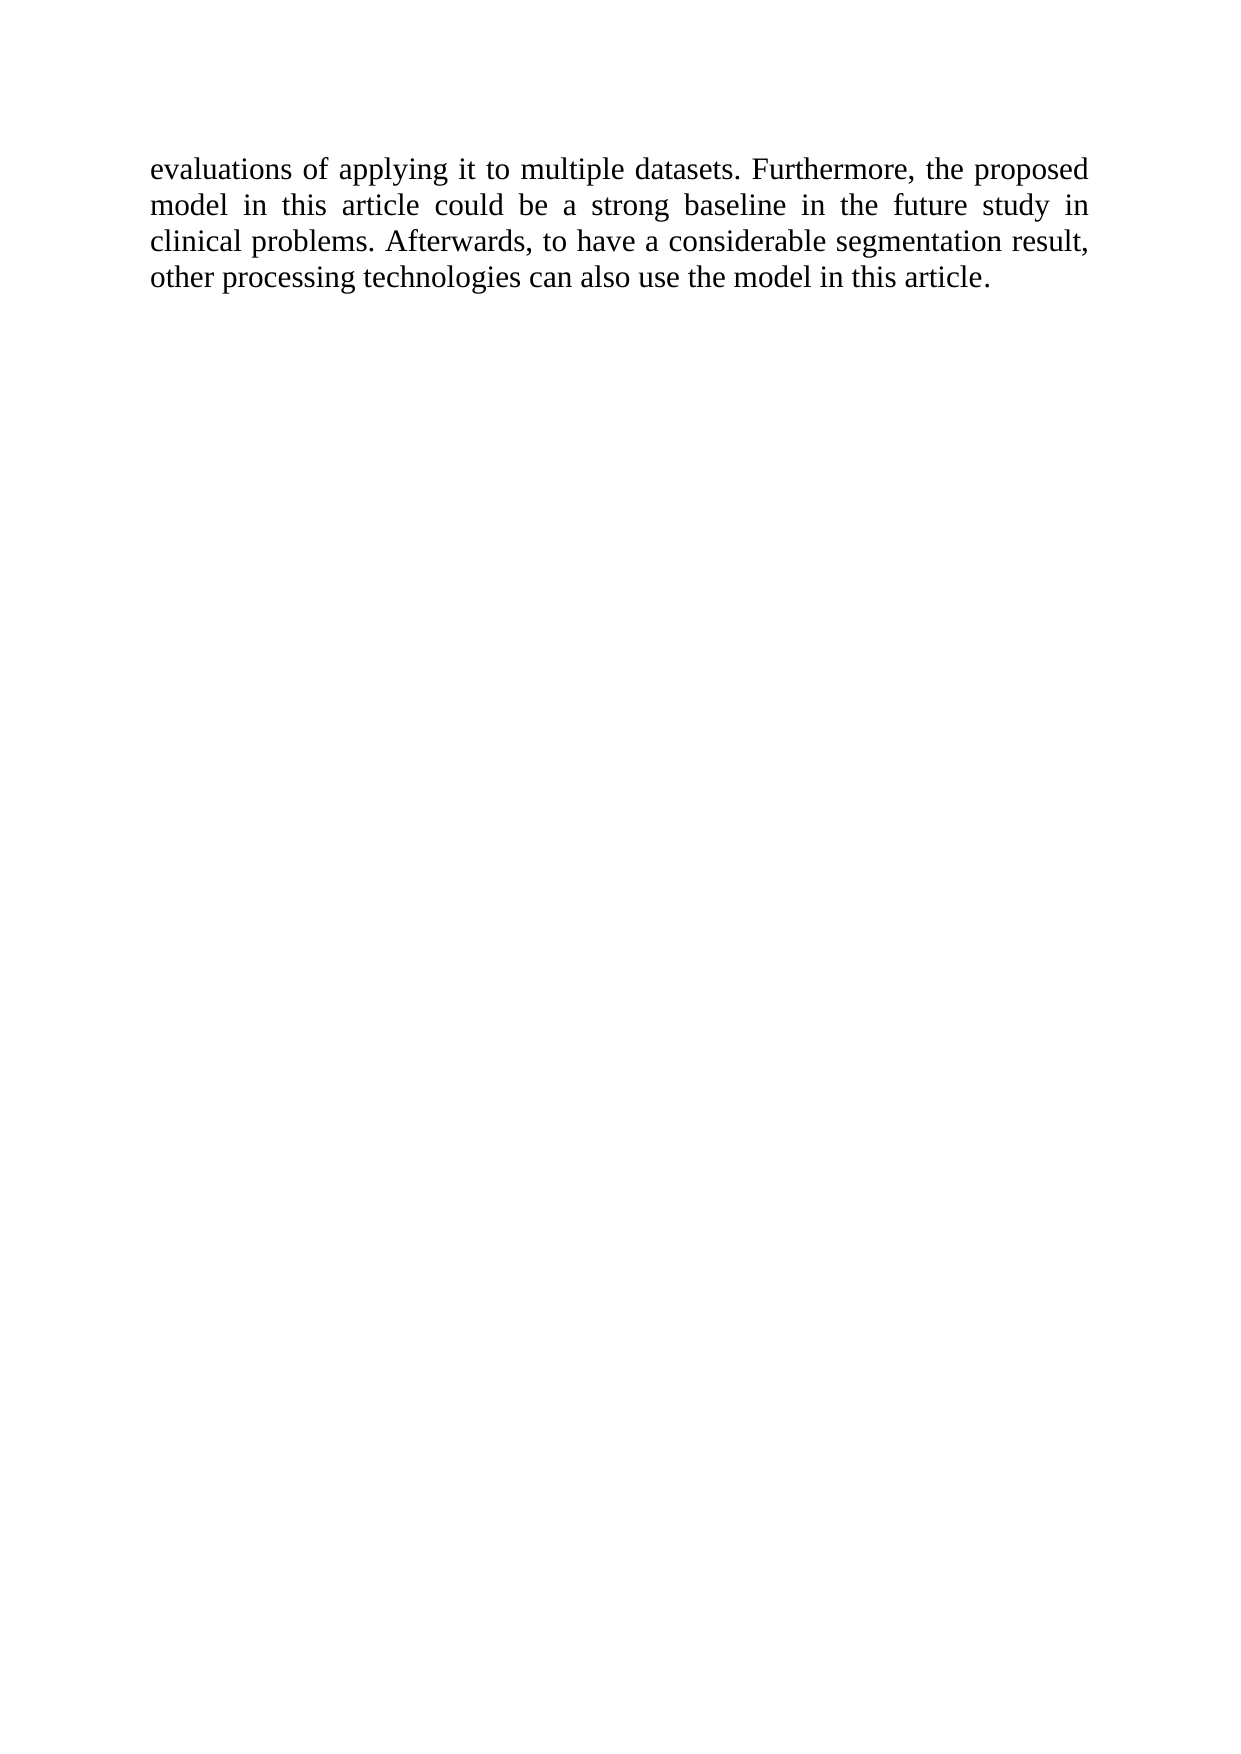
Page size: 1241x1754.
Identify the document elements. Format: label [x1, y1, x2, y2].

text [150, 150, 1090, 294]
